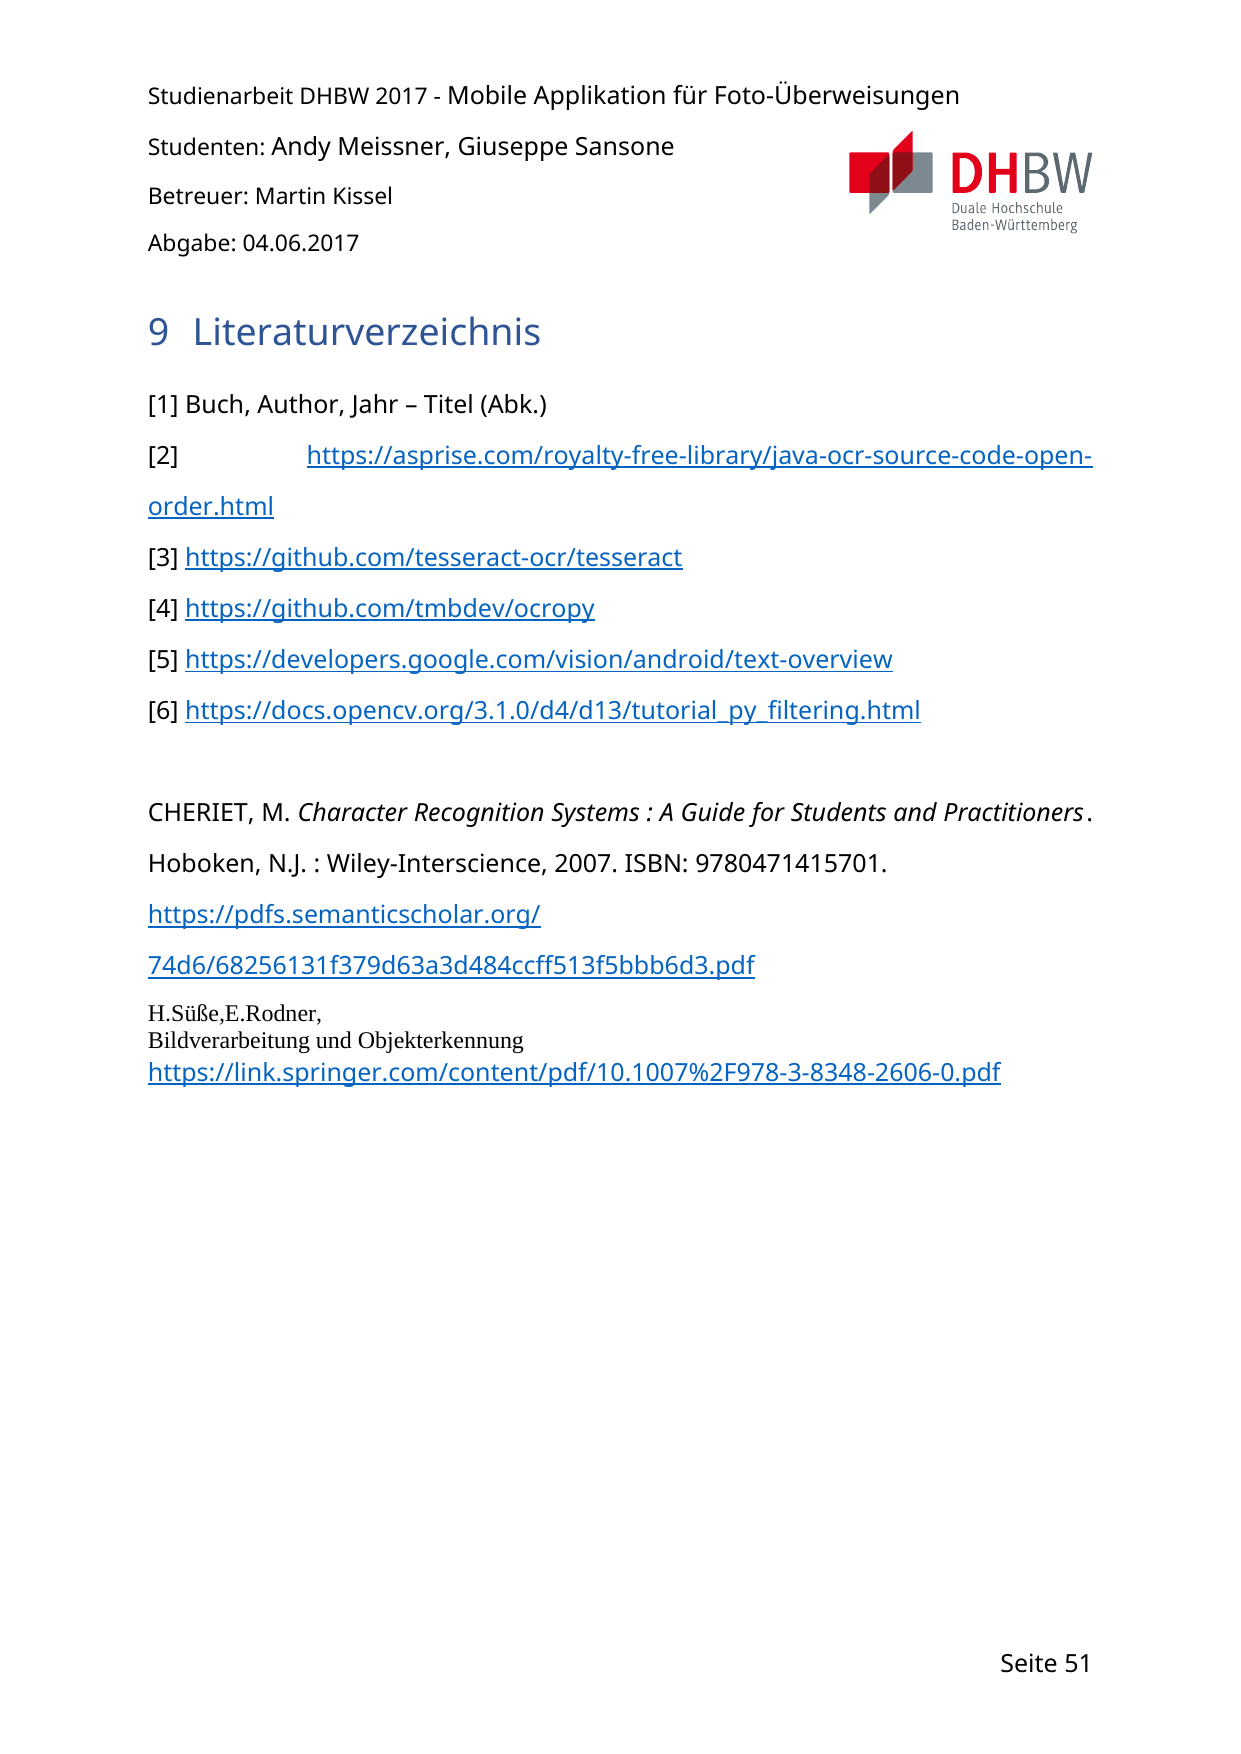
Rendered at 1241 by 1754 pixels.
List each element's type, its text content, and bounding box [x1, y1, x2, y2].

text [2] https://asprise.com/royalty-free-library/java-ocr-source-code-open-order.html [148, 437, 1093, 523]
text [3] https://github.com/tesseract-ocr/tesseract [148, 539, 1093, 574]
text Bildverarbeitung und Objekterkennung [148, 1027, 1093, 1054]
text H.Süße,E.Rodner, [148, 999, 1093, 1027]
text [6] https://docs.opencv.org/3.1.0/d4/d13/tutorial_py_filtering.html [148, 693, 1093, 727]
text https://link.springer.com/content/pdf/10.1007%2F978-3-8348-2606-0.pdf [148, 1054, 1093, 1088]
text [1] Buch, Author, Jahr – Titel (Abk.) [148, 386, 1093, 421]
text https://pdfs.semanticscholar.org/74d6/68256131f379d63a3d484ccff513f5bbb6d3.pdf [148, 897, 1093, 982]
text [4] https://github.com/tmbdev/ocropy [148, 591, 1093, 625]
text CHERIET, M. Character Recognition Systems : A Guide for Students and Practitioners. Hoboken, N.J. : Wiley-Interscience, 2007. ISBN: 9780471415701. [148, 795, 1093, 880]
text [5] https://developers.google.com/vision/android/text-overview [148, 642, 1093, 676]
subtitle Literaturverzeichnis [148, 306, 1093, 357]
